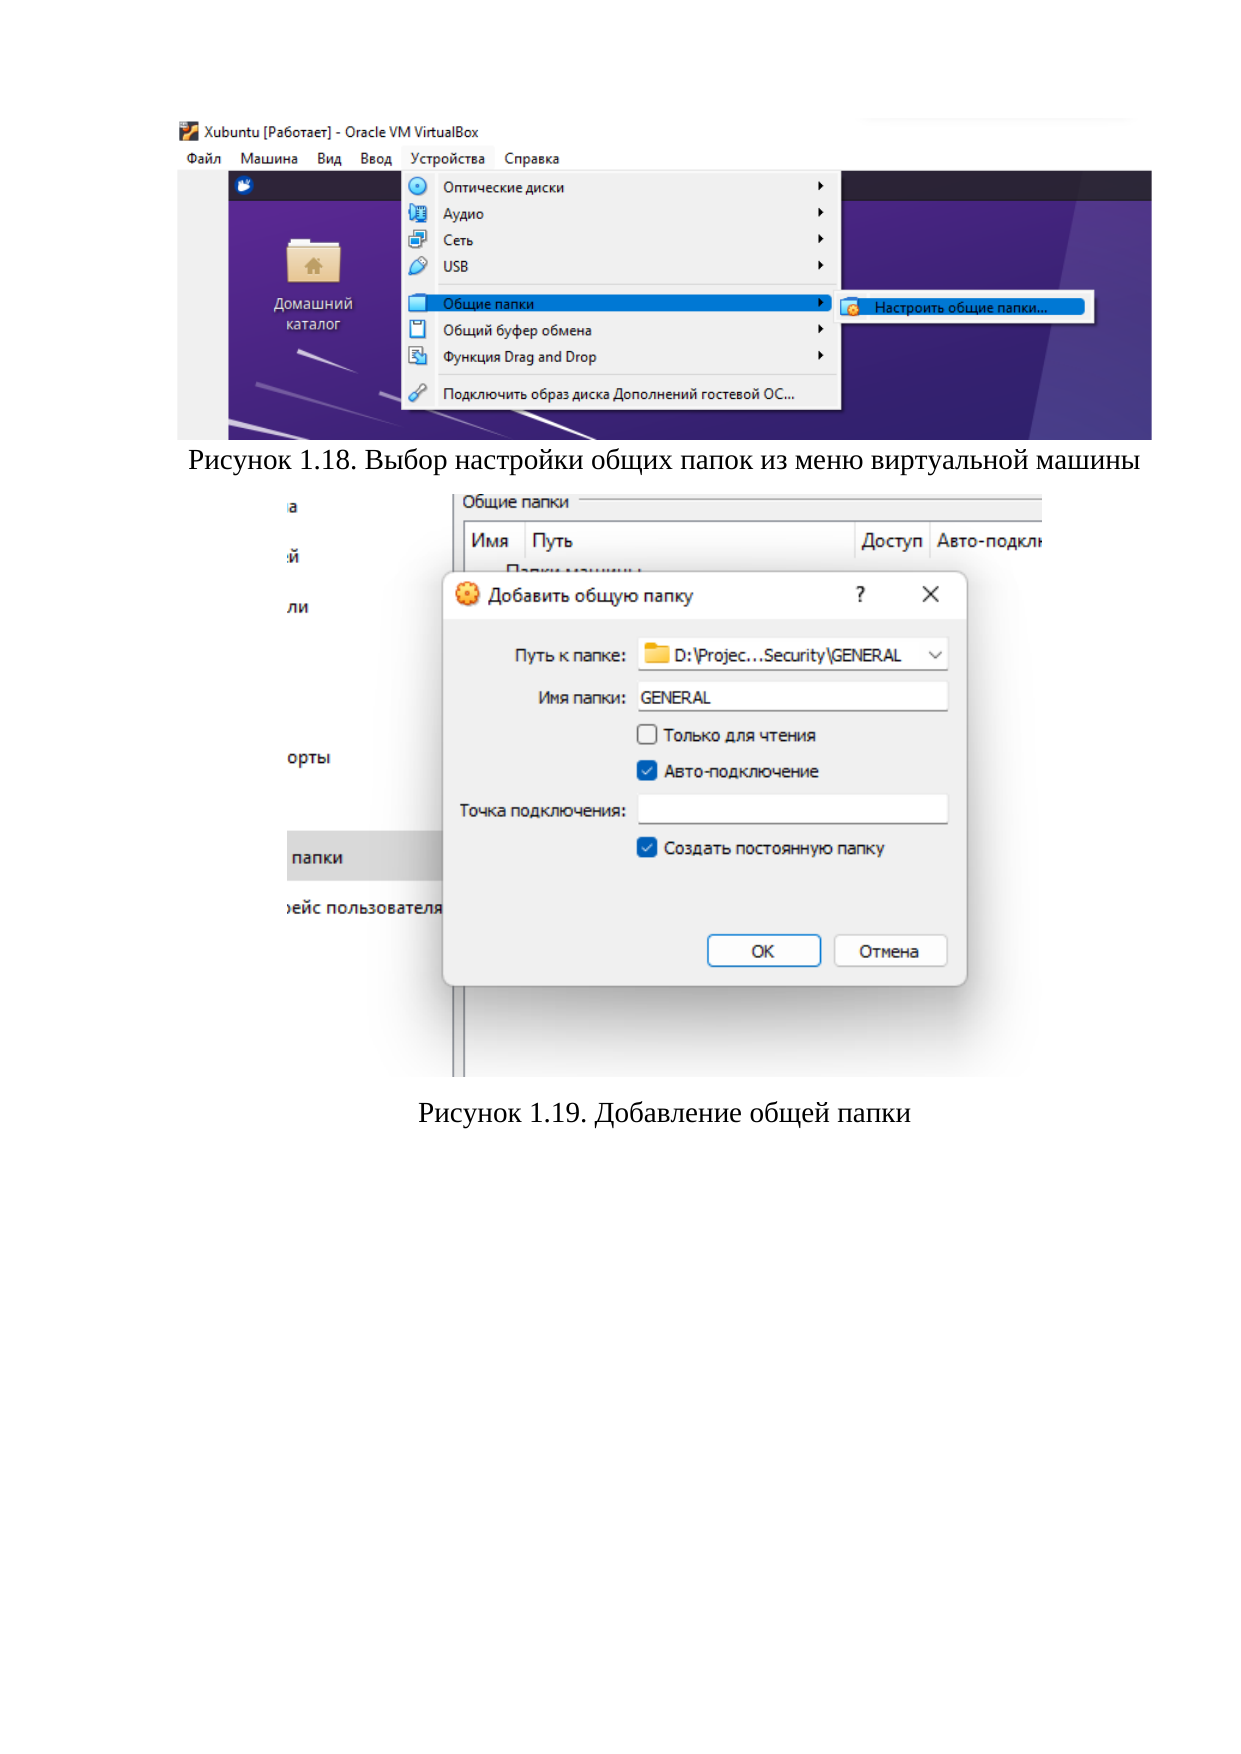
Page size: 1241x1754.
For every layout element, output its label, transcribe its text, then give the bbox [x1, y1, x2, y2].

text Рисунок 1.19. Добавление общей папки [177, 1095, 1152, 1128]
picture [177, 118, 1152, 440]
text Рисунок 1.18. Выбор настройки общих папок из меню виртуальной машины [177, 440, 1152, 476]
picture [287, 494, 1042, 1077]
